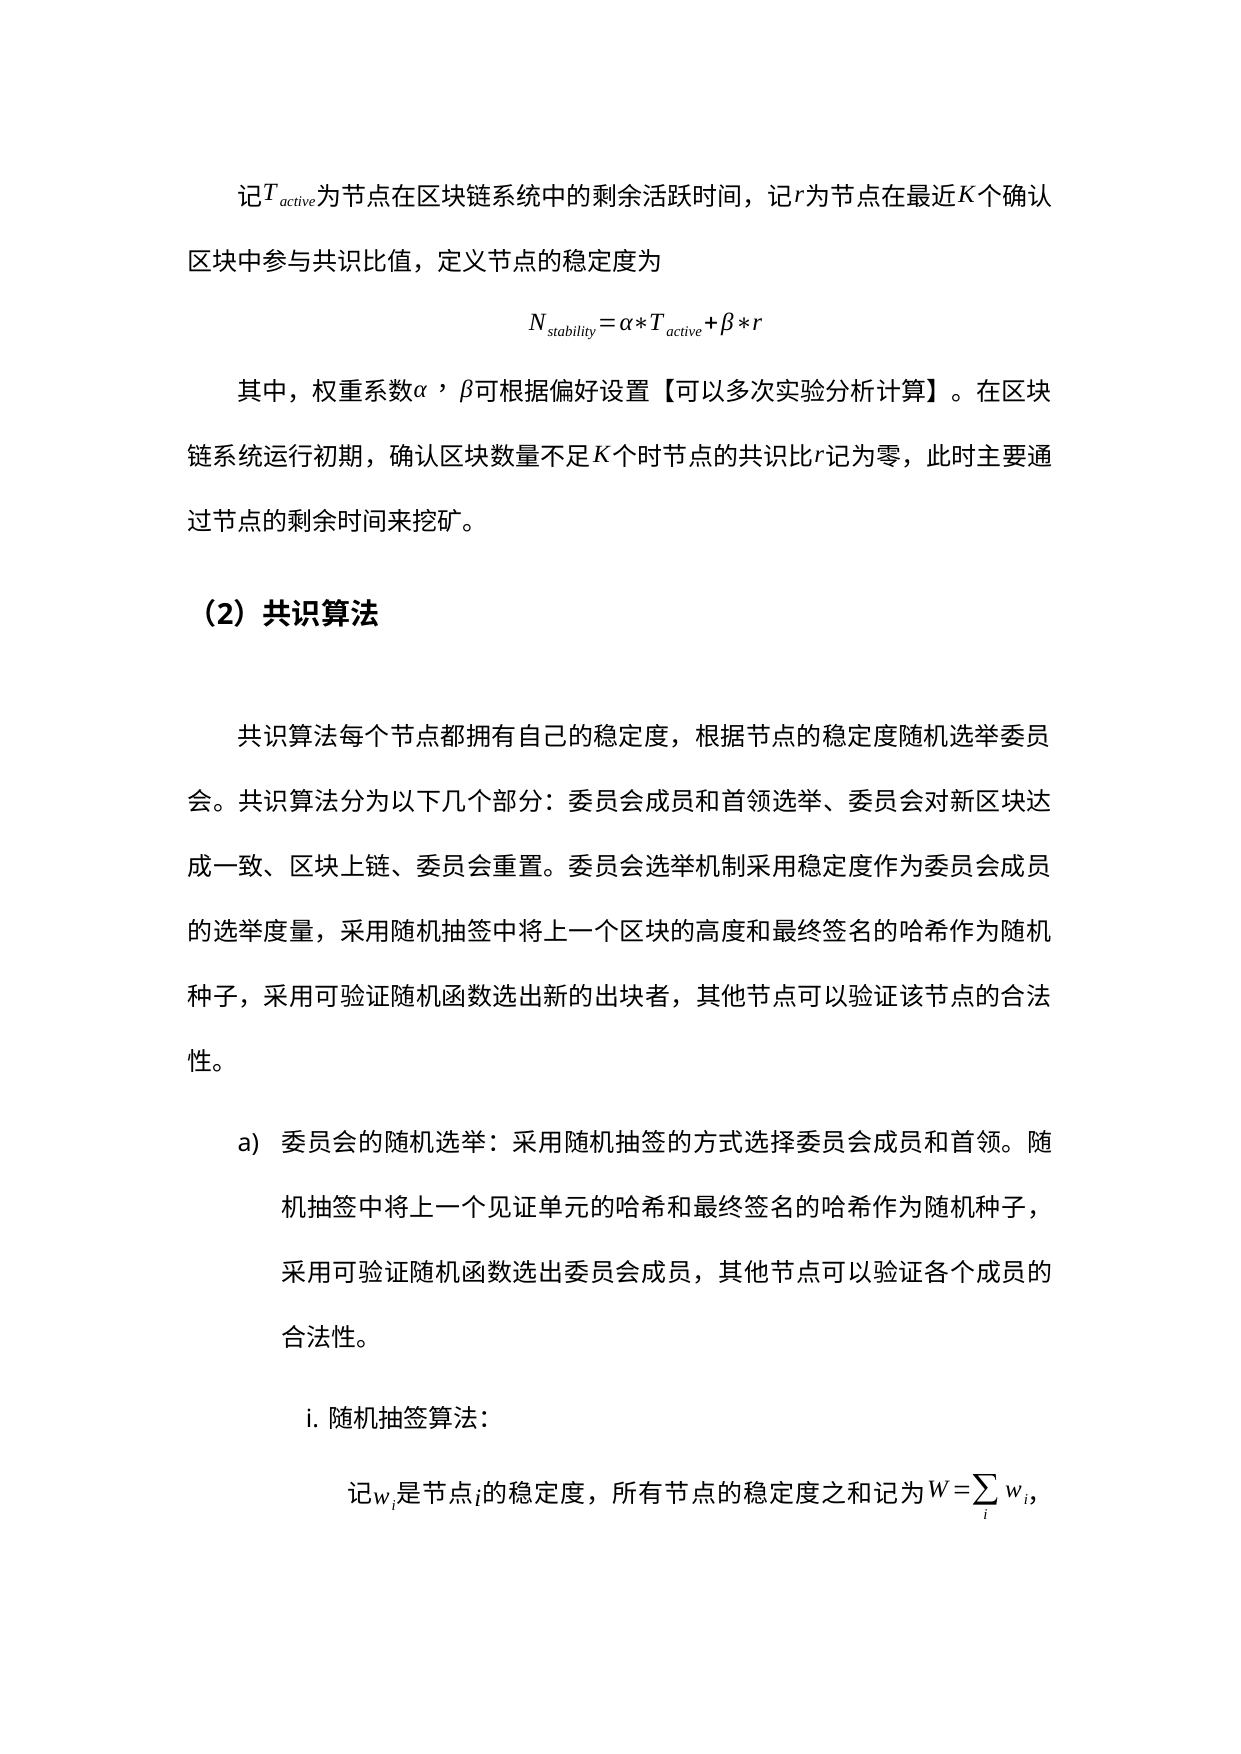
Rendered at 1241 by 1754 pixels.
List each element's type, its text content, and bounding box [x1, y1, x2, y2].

list 委员会的随机选举：采用随机抽签的方式选择委员会成员和首领。随机抽签中将上一个见证单元的哈希和最终签名的哈希作为随机种子，采用可验证随机函数选出委员会成员，其他节点可以验证各个成员的合法性。 [237, 1108, 1053, 1368]
text 记为节点在区块链系统中的剩余活跃时间，记为节点在最近个确认区块中参与共识比值，定义节点的稳定度为 [187, 162, 1053, 292]
text 其中，权重系数可根据偏好设置【可以多次实验分析计算】。在区块链系统运行初期，确认区块数量不足个时节点的共识比记为零，此时主要通过节点的剩余时间来挖矿。 [187, 357, 1053, 552]
list 随机抽签算法： [319, 1384, 1053, 1449]
subtitle （2）共识算法 [187, 579, 1053, 644]
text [297, 1466, 1053, 1531]
text 共识算法每个节点都拥有自己的稳定度，根据节点的稳定度随机选举委员会。共识算法分为以下几个部分：委员会成员和首领选举、委员会对新区块达成一致、区块上链、委员会重置。委员会选举机制采用稳定度作为委员会成员的选举度量，采用随机抽签中将上一个区块的高度和最终签名的哈希作为随机种子，采用可验证随机函数选出新的出块者，其他节点可以验证该节点的合法性。 [187, 702, 1053, 1092]
